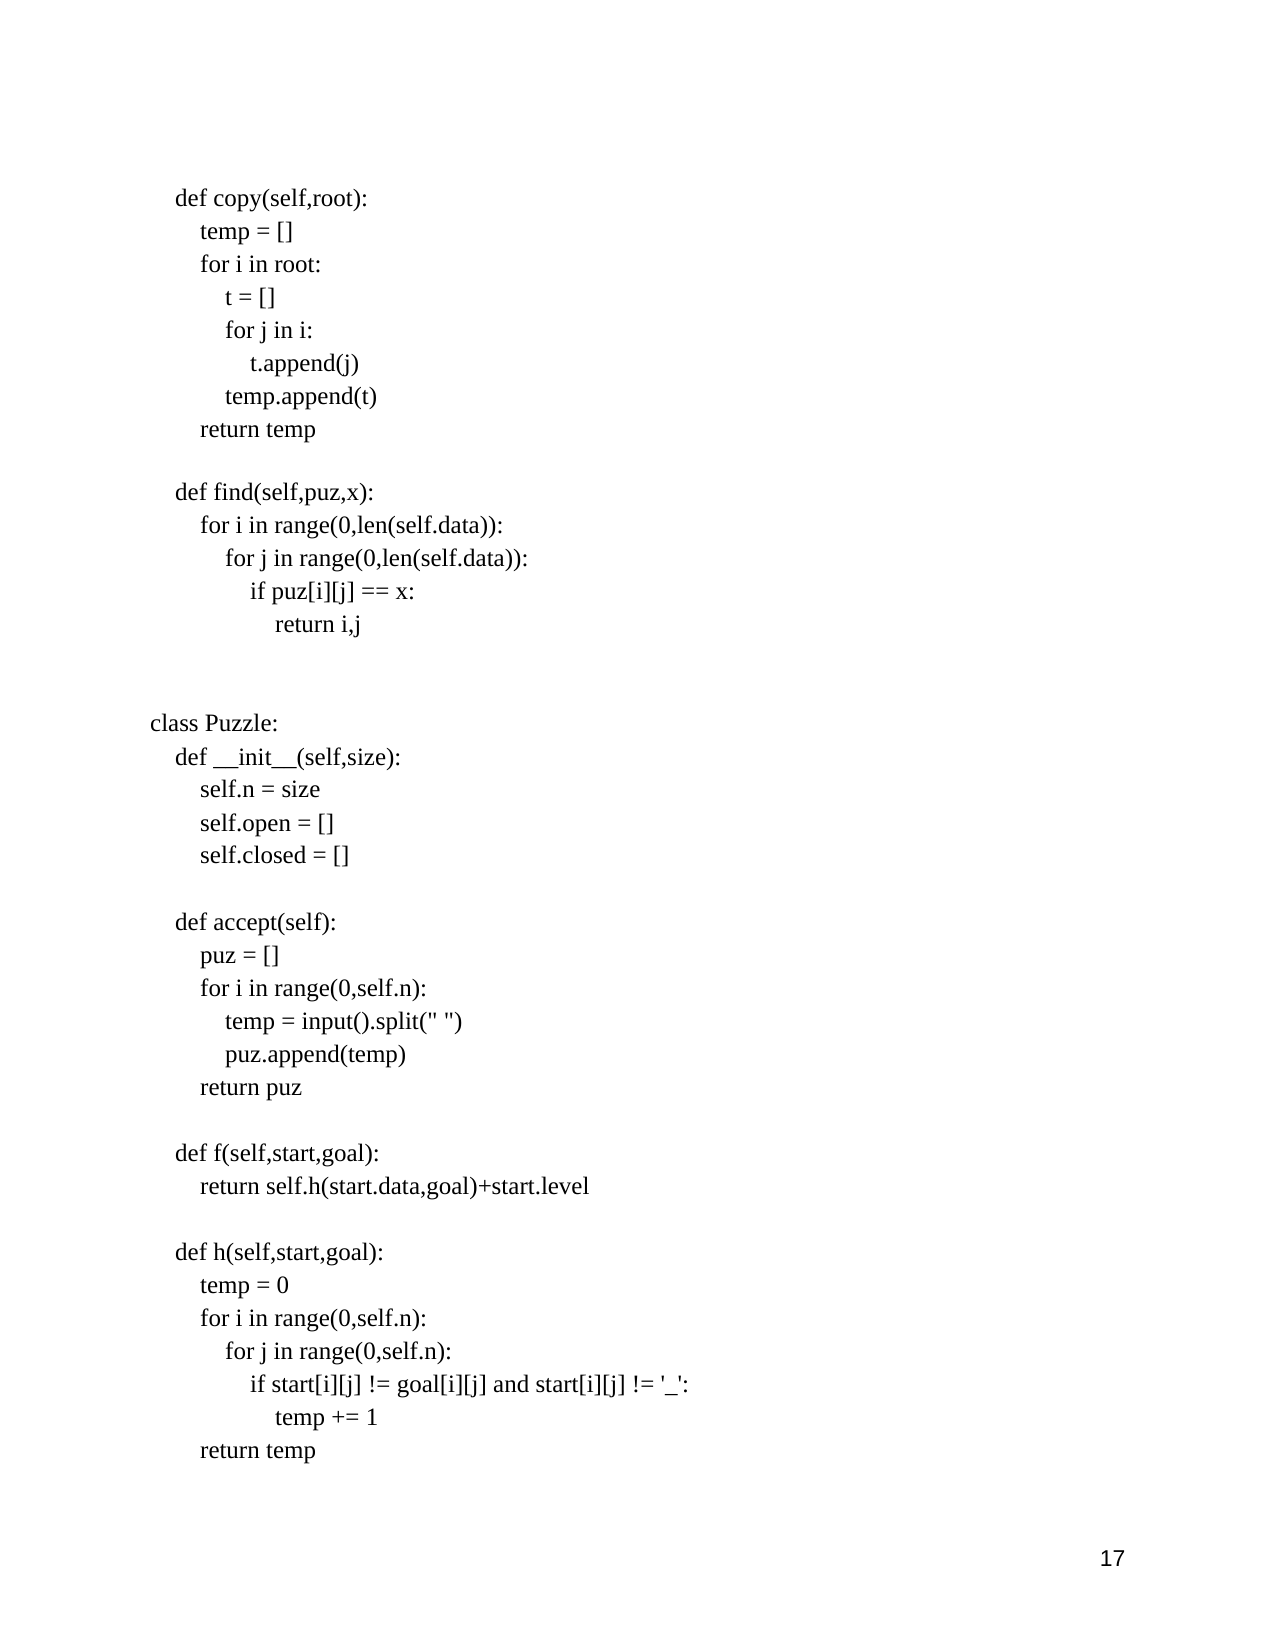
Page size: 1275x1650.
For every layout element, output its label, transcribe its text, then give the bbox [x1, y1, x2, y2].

text def find(self,puz,x): [150, 477, 1125, 506]
text temp = 0 [150, 1270, 1125, 1299]
text for j in i: [150, 315, 1125, 344]
text for j in range(0,self.n): [150, 1336, 1125, 1365]
text for i in root: [150, 249, 1125, 278]
text def __init__(self,size): [150, 742, 1125, 770]
text return temp [150, 1435, 1125, 1464]
text def f(self,start,goal): [150, 1138, 1125, 1167]
text temp = input().split(" ") [150, 1006, 1125, 1034]
text def copy(self,root): [150, 183, 1125, 212]
text if puz[i][j] == x: [150, 576, 1125, 605]
text t = [] [150, 282, 1125, 311]
text return self.h(start.data,goal)+start.level [150, 1171, 1125, 1199]
text self.n = size [150, 774, 1125, 803]
text for i in range(0,self.n): [150, 1303, 1125, 1332]
text if start[i][j] != goal[i][j] and start[i][j] != '_': [150, 1369, 1125, 1398]
text class Puzzle: [150, 708, 1125, 737]
text for i in range(0,len(self.data)): [150, 510, 1125, 539]
text for i in range(0,self.n): [150, 973, 1125, 1001]
text return i,j [150, 609, 1125, 638]
text def h(self,start,goal): [150, 1237, 1125, 1266]
text puz.append(temp) [150, 1039, 1125, 1067]
text temp += 1 [150, 1402, 1125, 1431]
text t.append(j) [150, 348, 1125, 377]
text self.closed = [] [150, 841, 1125, 869]
text temp = [] [150, 216, 1125, 245]
text def accept(self): [150, 907, 1125, 935]
text puz = [] [150, 940, 1125, 968]
text return puz [150, 1072, 1125, 1101]
text temp.append(t) [150, 381, 1125, 410]
text return temp [150, 414, 1125, 443]
text for j in range(0,len(self.data)): [150, 543, 1125, 572]
text self.open = [] [150, 808, 1125, 836]
